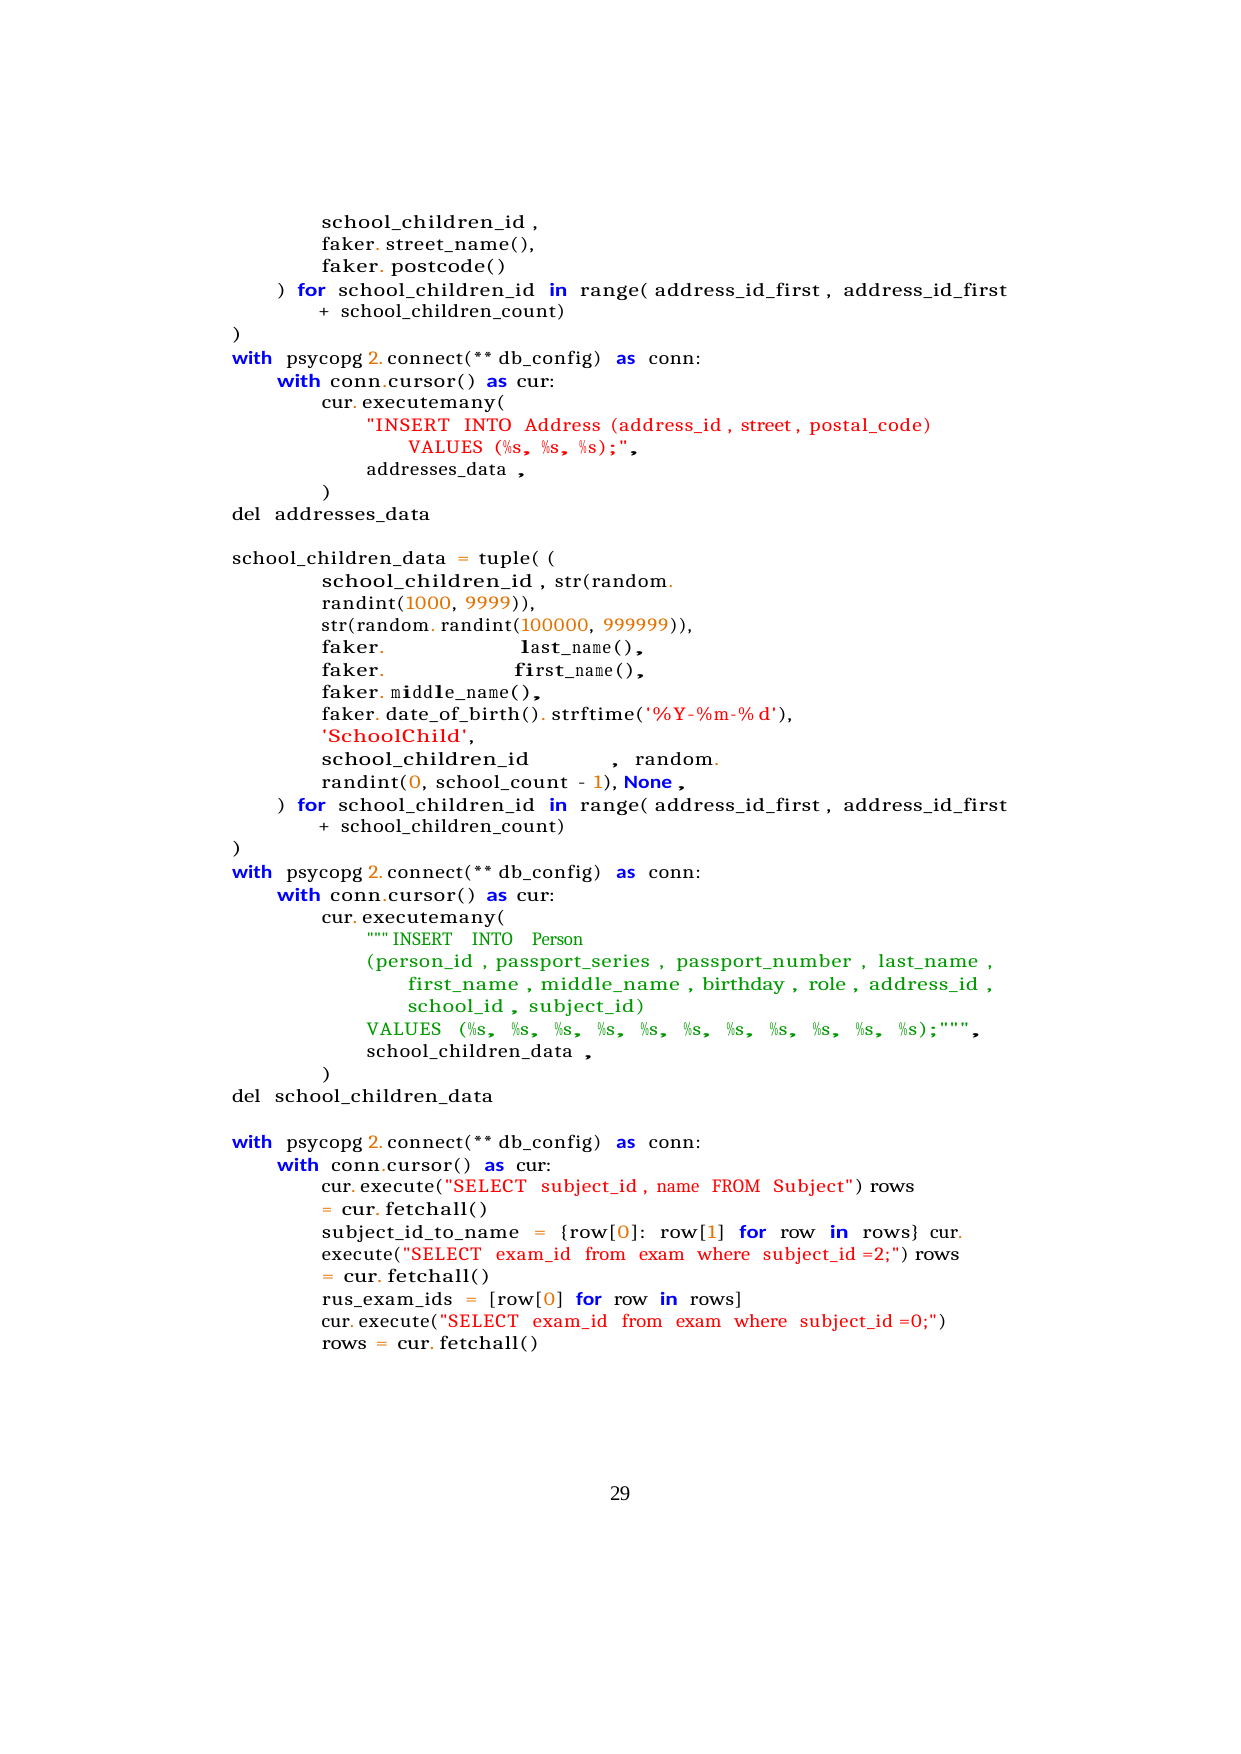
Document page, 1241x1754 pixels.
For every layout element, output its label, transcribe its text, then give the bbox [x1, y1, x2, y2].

text + school_children_count) [318, 301, 1152, 322]
text "INSERT INTO Address (address_id , street , postal_code) VALUES (%s, %s, %s);", [366, 414, 989, 458]
text with psycopg 2. connect(** db_config) as conn: [232, 1130, 1152, 1153]
text cur. execute("SELECT exam_id from exam where subject_id =0;") rows = cur. fetchall() [321, 1310, 994, 1354]
text addresses_data , [367, 458, 1152, 480]
text school_children_data , [367, 1040, 1152, 1062]
text school_children_id , faker. street_name(), faker. postcode() [322, 212, 569, 277]
text with conn.cursor() as cur: cur. executemany( [277, 883, 569, 928]
text ) [321, 1063, 1152, 1085]
text with psycopg 2. connect(** db_config) as conn: [232, 346, 1152, 369]
text ) [231, 323, 1152, 344]
text + school_children_count) [318, 816, 1152, 837]
text ) [231, 838, 1152, 859]
text del addresses_data [232, 504, 1152, 525]
text VALUES (%s, %s, %s, %s, %s, %s, %s, %s, %s, %s, %s);""", [366, 1018, 1152, 1039]
text school_children_id , random. randint(0, school_count - 1), None , [321, 748, 724, 793]
text with psycopg 2. connect(** db_config) as conn: [232, 861, 1152, 883]
text rus_exam_ids = [row[0] for row in rows] [322, 1287, 1152, 1310]
text with conn.cursor() as cur: [277, 1153, 1152, 1176]
text school_children_id , str(random. randint(1000, 9999)), [322, 571, 679, 614]
text del school_children_data [232, 1086, 1152, 1107]
text ) [321, 481, 1152, 503]
text ) for school_children_id in range( address_id_first , address_id_first [276, 794, 1152, 816]
text """ INSERT INTO Person [366, 929, 1152, 950]
text faker. date_of_birth(). strftime('%Y-%m-% d'), 'SchoolChild', [321, 704, 935, 747]
text str(random. randint(100000, 999999)), faker. last_name(), faker. first_name(), faker. middle_name(), [321, 615, 716, 703]
text ) for school_children_id in range( address_id_first , address_id_first [276, 278, 1152, 301]
text school_children_data = tuple( ( [232, 547, 556, 569]
text with conn.cursor() as cur: cur. executemany( [277, 369, 569, 413]
text cur. execute("SELECT subject_id , name FROM Subject") rows = cur. fetchall() [321, 1176, 924, 1220]
text subject_id_to_name = {row[0]: row[1] for row in rows} cur. execute("SELECT exam_id from exam where subject_id =2;") rows = cur. fetchall() [322, 1220, 972, 1287]
text (person_id , passport_series , passport_number , last_name , first_name , middle_name , birthday , role , address_id , school_id , subject_id) [366, 951, 993, 1017]
